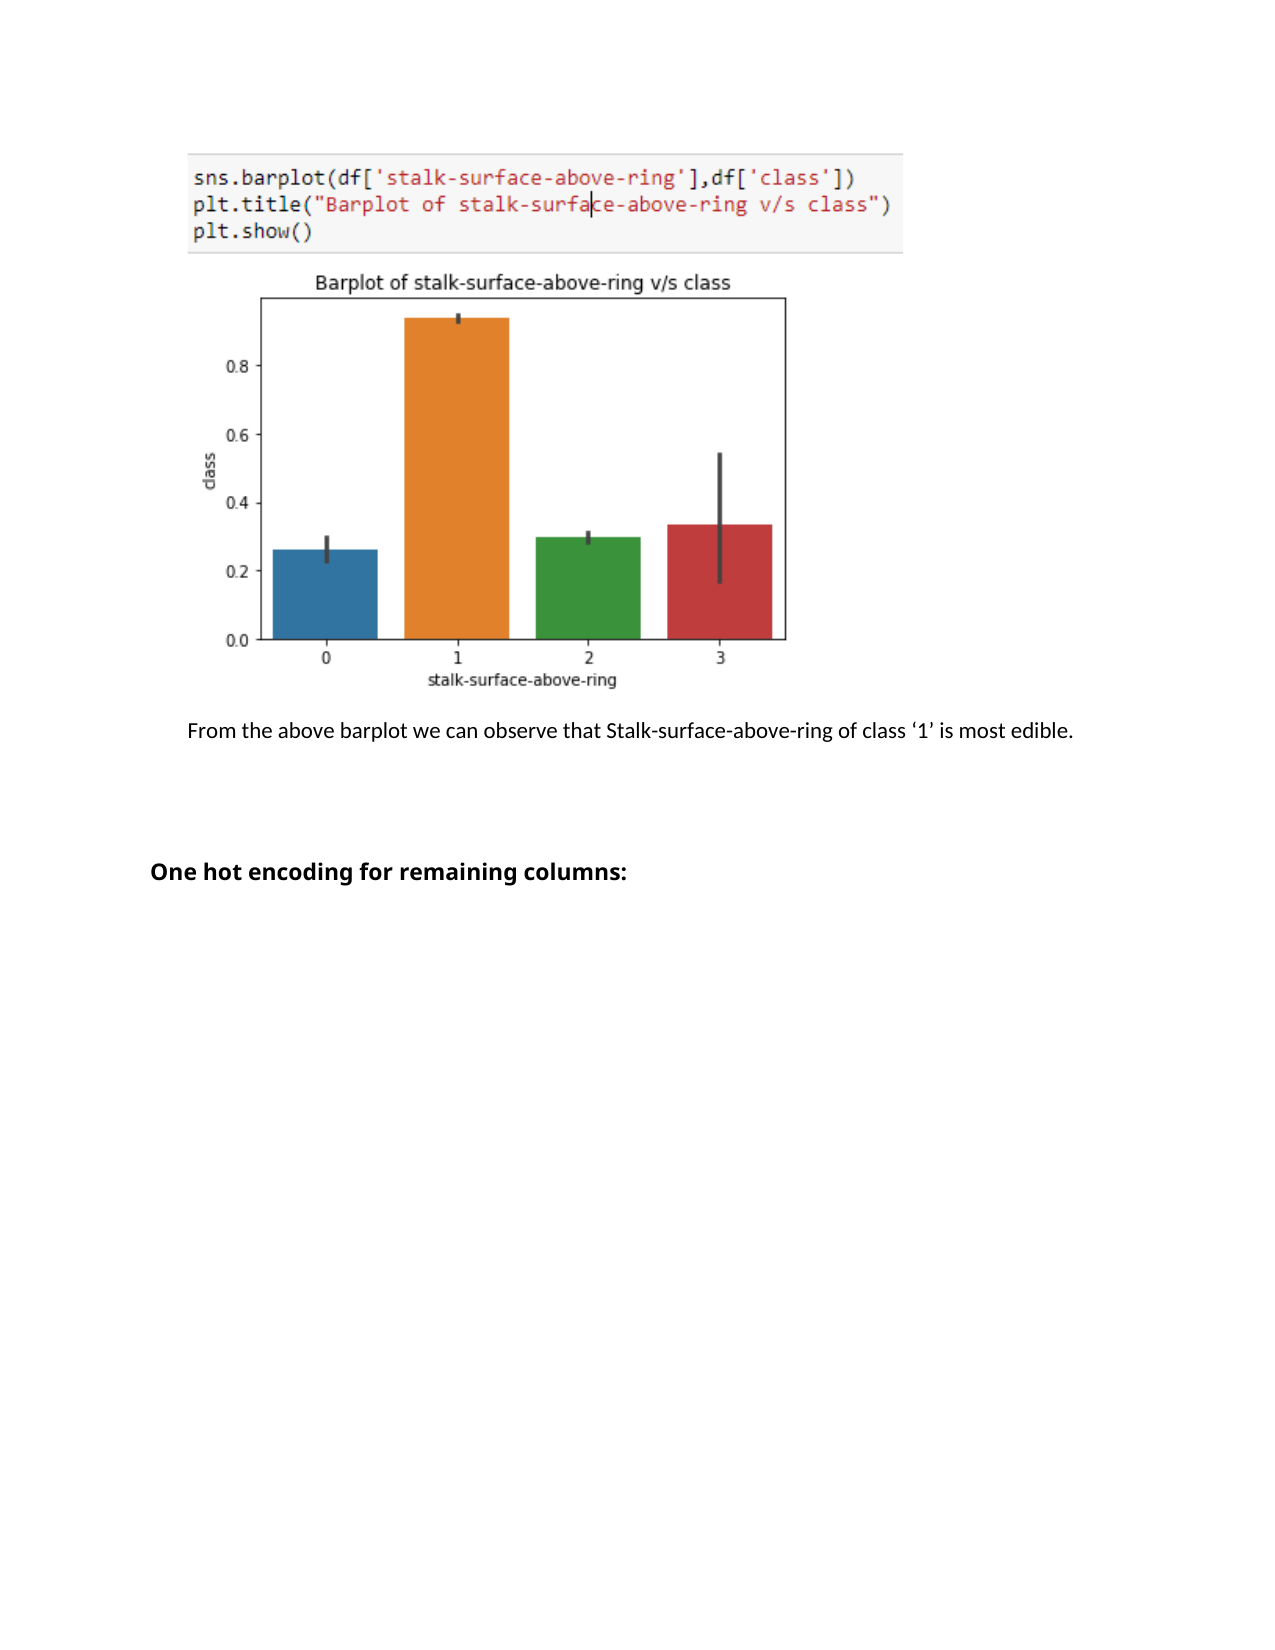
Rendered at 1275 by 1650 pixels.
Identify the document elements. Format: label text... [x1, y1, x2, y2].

picture [187, 150, 904, 697]
text From the above barplot we can observe that Stalk-surface-above-ring of class ‘1’ is most edible. [187, 716, 1125, 744]
text One hot encoding for remaining columns: [150, 856, 1125, 888]
